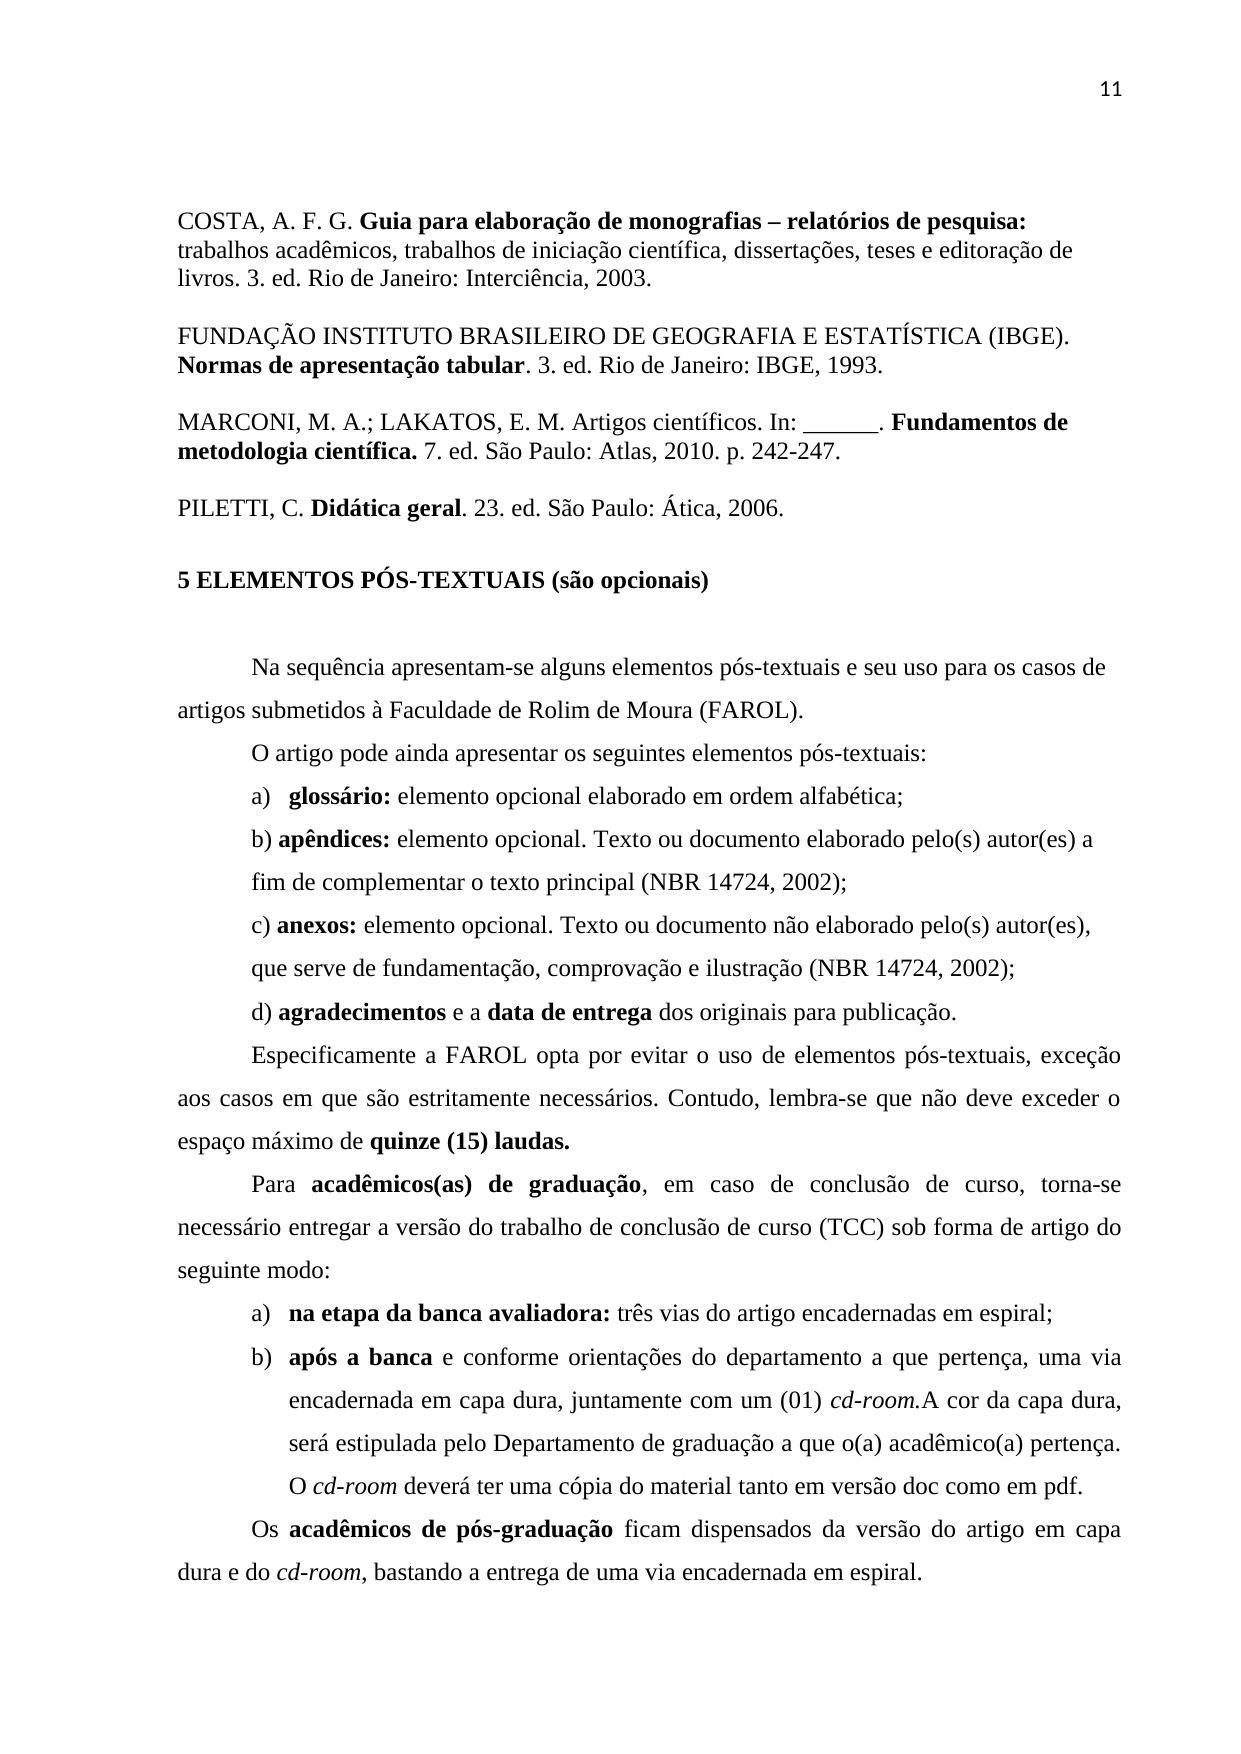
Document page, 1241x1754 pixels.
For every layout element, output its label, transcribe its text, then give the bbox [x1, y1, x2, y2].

text 5 ELEMENTOS PÓS-TEXTUAIS (são opcionais) [177, 565, 1122, 594]
text O artigo pode ainda apresentar os seguintes elementos pós-textuais: [177, 738, 1122, 767]
list após a banca e conforme orientações do departamento a que pertença, uma via encadernada em capa dura, juntamente com um (01) cd-room.A cor da capa dura, será estipulada pelo Departamento de graduação a que o(a) acadêmico(a) pertença. O cd-room deverá ter uma cópia do material tanto em versão doc como em pdf. [251, 1342, 1122, 1500]
text COSTA, A. F. G. Guia para elaboração de monografias – relatórios de pesquisa: trabalhos acadêmicos, trabalhos de iniciação científica, dissertações, teses e editoração de livros. 3. ed. Rio de Janeiro: Interciência, 2003. [177, 206, 1122, 292]
text FUNDAÇÃO INSTITUTO BRASILEIRO DE GEOGRAFIA E ESTATÍSTICA (IBGE). Normas de apresentação tabular. 3. ed. Rio de Janeiro: IBGE, 1993. [177, 321, 1122, 378]
text Para acadêmicos(as) de graduação, em caso de conclusão de curso, torna-se necessário entregar a versão do trabalho de conclusão de curso (TCC) sob forma de artigo do seguinte modo: [177, 1169, 1122, 1284]
text b) apêndices: elemento opcional. Texto ou documento elaborado pelo(s) autor(es) a [177, 824, 1122, 853]
list glossário: elemento opcional elaborado em ordem alfabética; [251, 781, 1122, 810]
text fim de complementar o texto principal (NBR 14724, 2002); [177, 867, 1122, 896]
text MARCONI, M. A.; LAKATOS, E. M. Artigos científicos. In: ______. Fundamentos de metodologia científica. 7. ed. São Paulo: Atlas, 2010. p. 242-247. [177, 407, 1122, 465]
text c) anexos: elemento opcional. Texto ou documento não elaborado pelo(s) autor(es), que serve de fundamentação, comprovação e ilustração (NBR 14724, 2002); [251, 910, 1122, 982]
text d) agradecimentos e a data de entrega dos originais para publicação. [177, 997, 1122, 1025]
text Os acadêmicos de pós-graduação ficam dispensados da versão do artigo em capa dura e do cd-room, bastando a entrega de uma via encadernada em espiral. [177, 1514, 1122, 1586]
text Especificamente a FAROL opta por evitar o uso de elementos pós-textuais, exceção aos casos em que são estritamente necessários. Contudo, lembra-se que não deve exceder o espaço máximo de quinze (15) laudas. [177, 1040, 1122, 1155]
list na etapa da banca avaliadora: três vias do artigo encadernadas em espiral; [251, 1298, 1122, 1327]
text PILETTI, C. Didática geral. 23. ed. São Paulo: Ática, 2006. [177, 493, 1122, 522]
text Na sequência apresentam-se alguns elementos pós-textuais e seu uso para os casos de artigos submetidos à Faculdade de Rolim de Moura (FAROL). [177, 652, 1122, 723]
